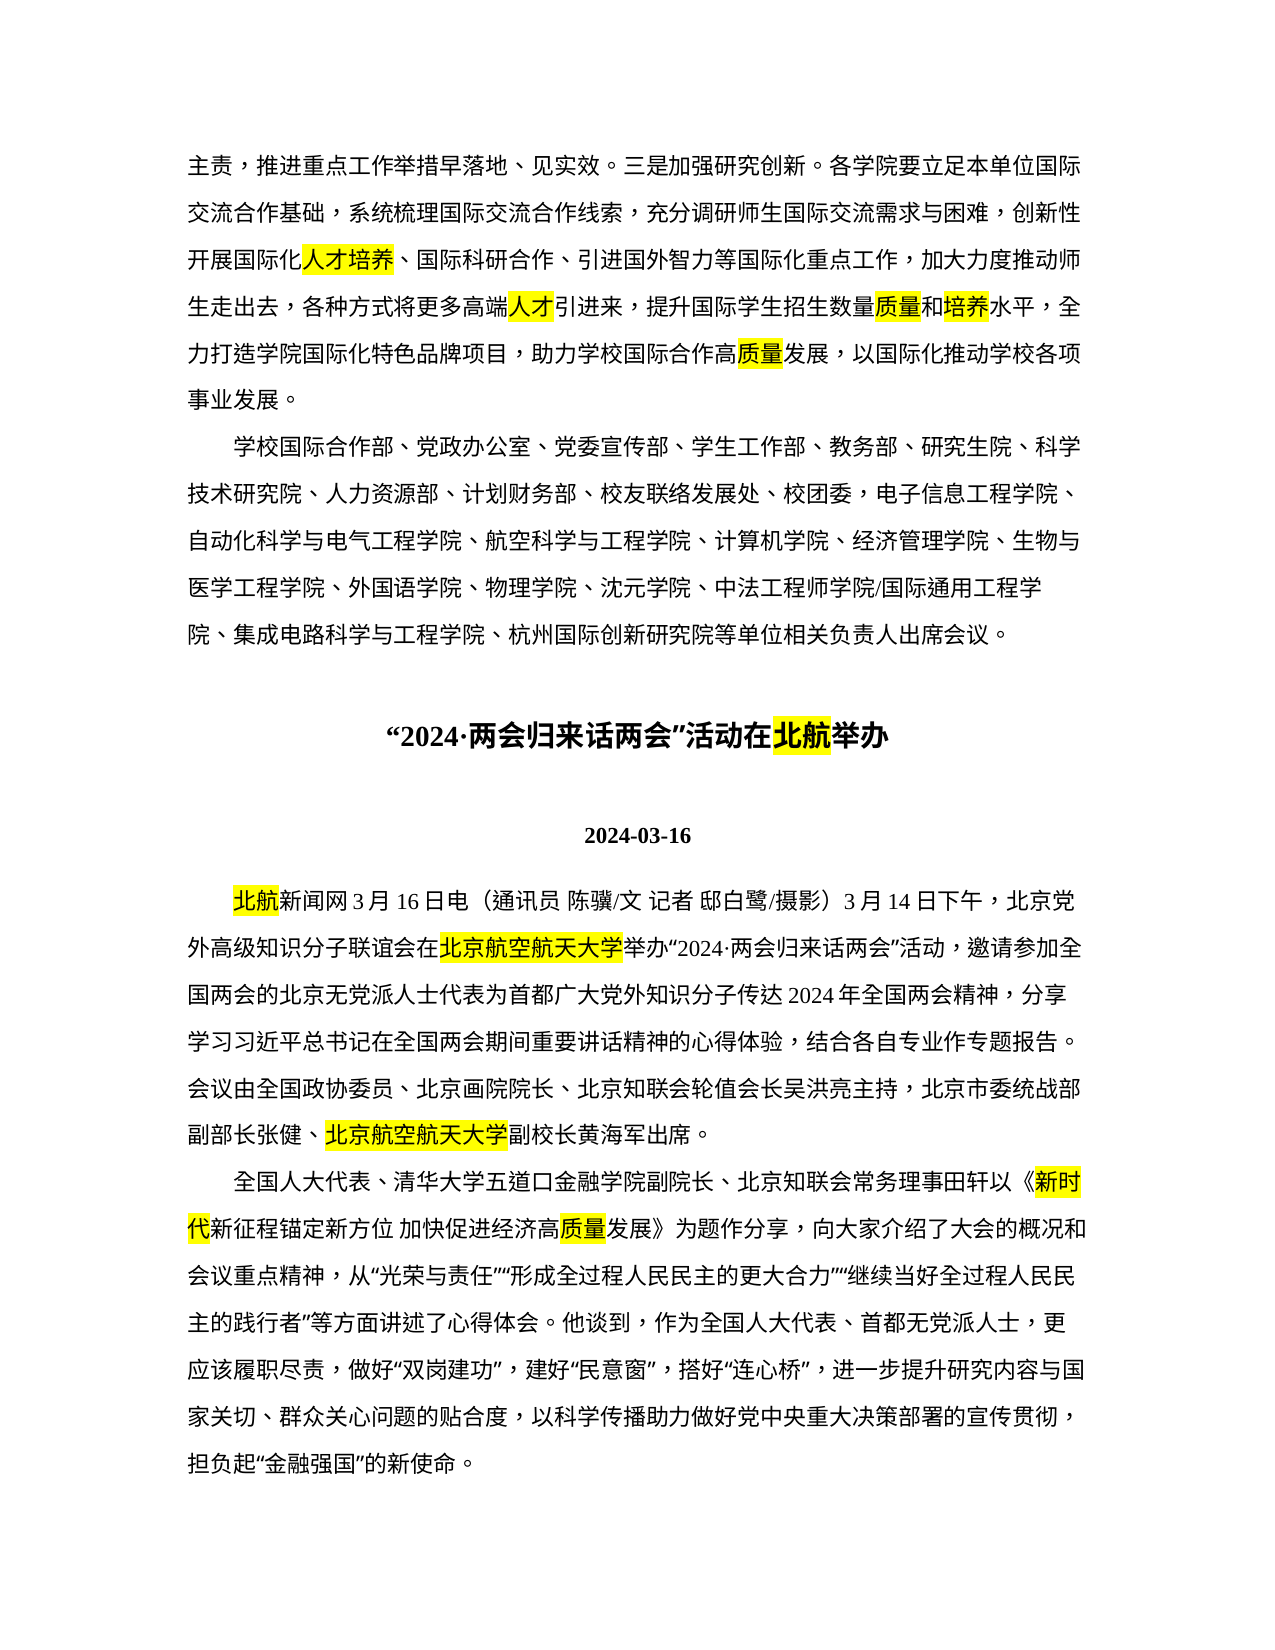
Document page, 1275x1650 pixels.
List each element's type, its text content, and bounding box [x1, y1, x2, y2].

text 北航新闻网3月16日电（通讯员 陈骥/文 记者 邸白鹭/摄影）3月14日下午，北京党外高级知识分子联谊会在北京航空航天大学举办“2024·两会归来话两会”活动，邀请参加全国两会的北京无党派人士代表为首都广大党外知识分子传达2024年全国两会精神，分享学习习近平总书记在全国两会期间重要讲话精神的心得体验，结合各自专业作专题报告。会议由全国政协委员、北京画院院长、北京知联会轮值会长吴洪亮主持，北京市委统战部副部长张健、北京航空航天大学副校长黄海军出席。 [187, 885, 1087, 1151]
text 全国人大代表、清华大学五道口金融学院副院长、北京知联会常务理事田轩以《新时代新征程锚定新方位 加快促进经济高质量发展》为题作分享，向大家介绍了大会的概况和会议重点精神，从“光荣与责任”“形成全过程人民民主的更大合力”“继续当好全过程人民民主的践行者”等方面讲述了心得体会。他谈到，作为全国人大代表、首都无党派人士，更应该履职尽责，做好“双岗建功”，建好“民意窗”，搭好“连心桥”，进一步提升研究内容与国家关切、群众关心问题的贴合度，以科学传播助力做好党中央重大决策部署的宣传贯彻，担负起“金融强国”的新使命。 [187, 1166, 1087, 1479]
text 学校国际合作部、党政办公室、党委宣传部、学生工作部、教务部、研究生院、科学技术研究院、人力资源部、计划财务部、校友联络发展处、校团委，电子信息工程学院、自动化科学与电气工程学院、航空科学与工程学院、计算机学院、经济管理学院、生物与医学工程学院、外国语学院、物理学院、沈元学院、中法工程师学院/国际通用工程学院、集成电路科学与工程学院、杭州国际创新研究院等单位相关负责人出席会议。 [187, 431, 1087, 650]
subtitle 2024-03-16 [187, 822, 1087, 881]
subtitle “2024·两会归来话两会”活动在北航举办 [187, 716, 1087, 796]
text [187, 150, 1087, 416]
